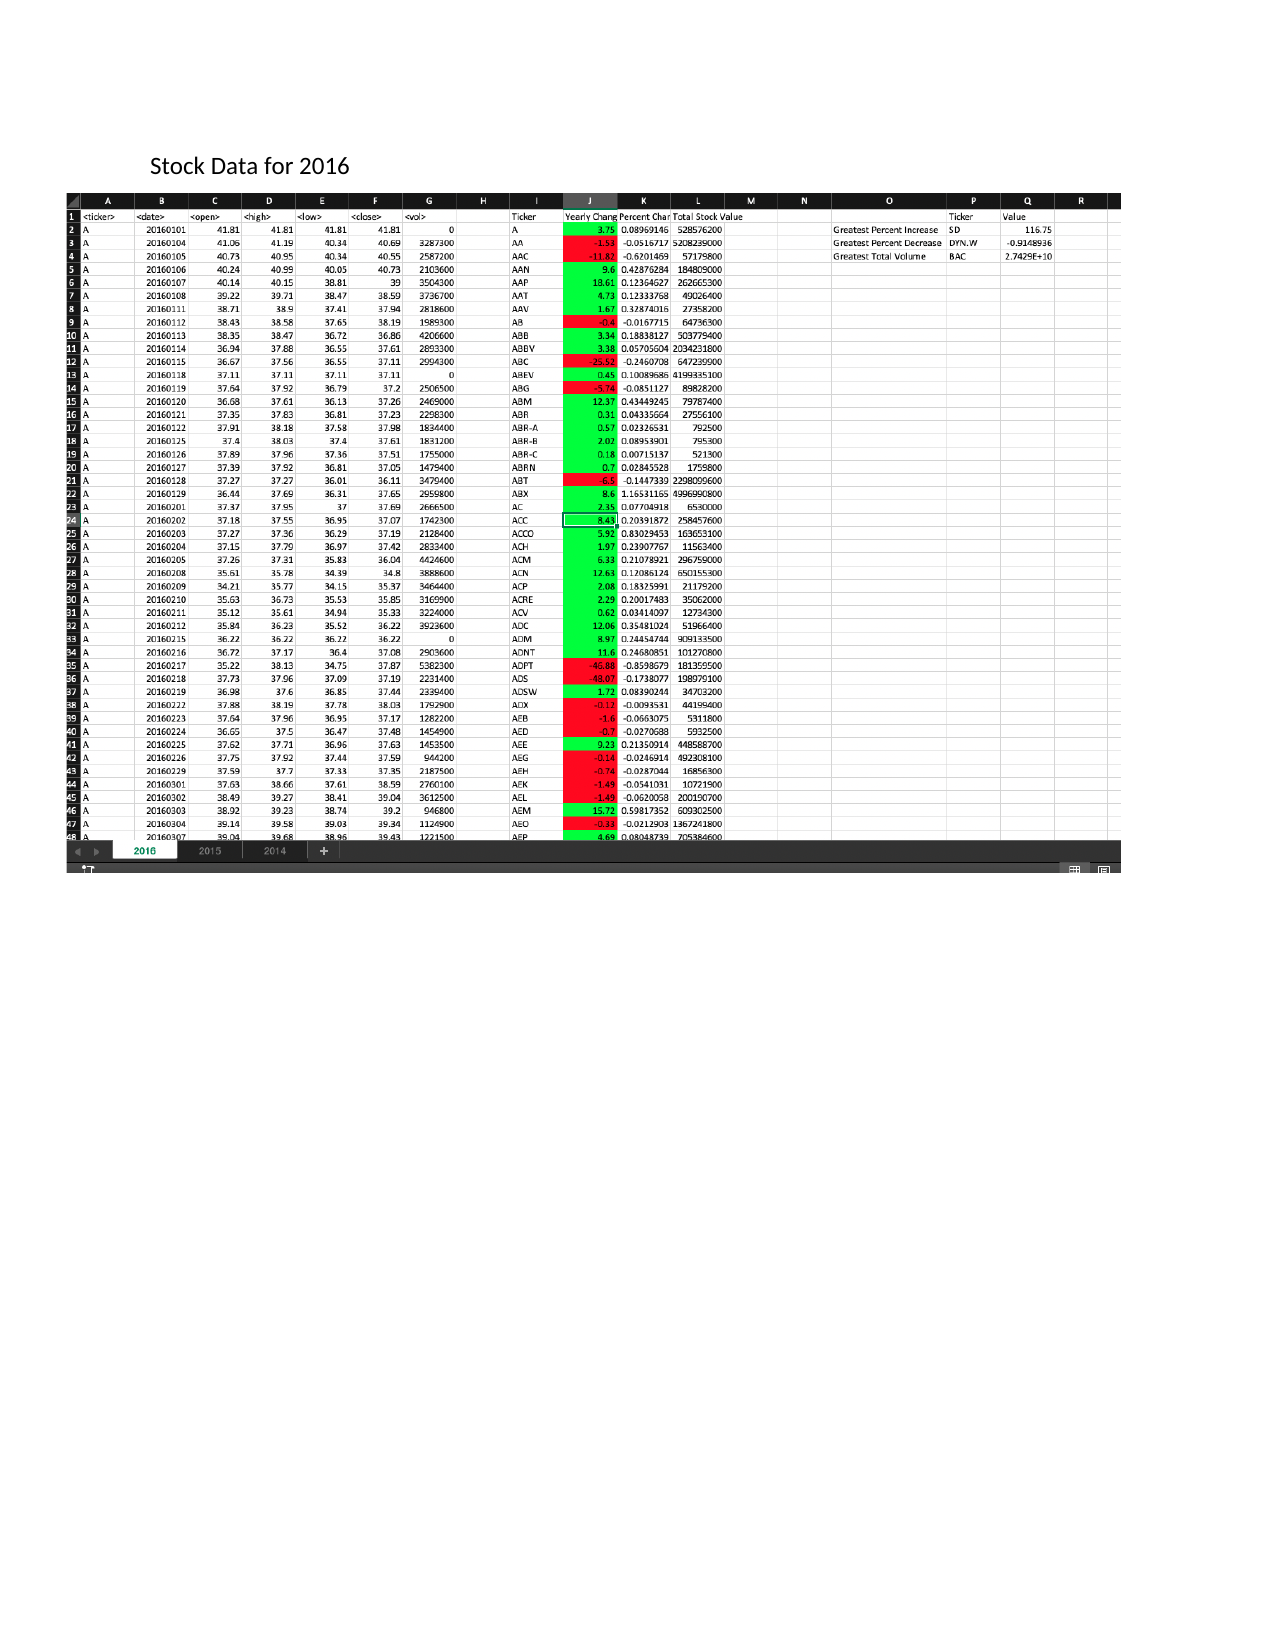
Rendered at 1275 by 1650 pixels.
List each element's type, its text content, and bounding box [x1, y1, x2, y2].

text Stock Data for 2016 [150, 150, 1125, 181]
picture [66, 193, 1121, 873]
